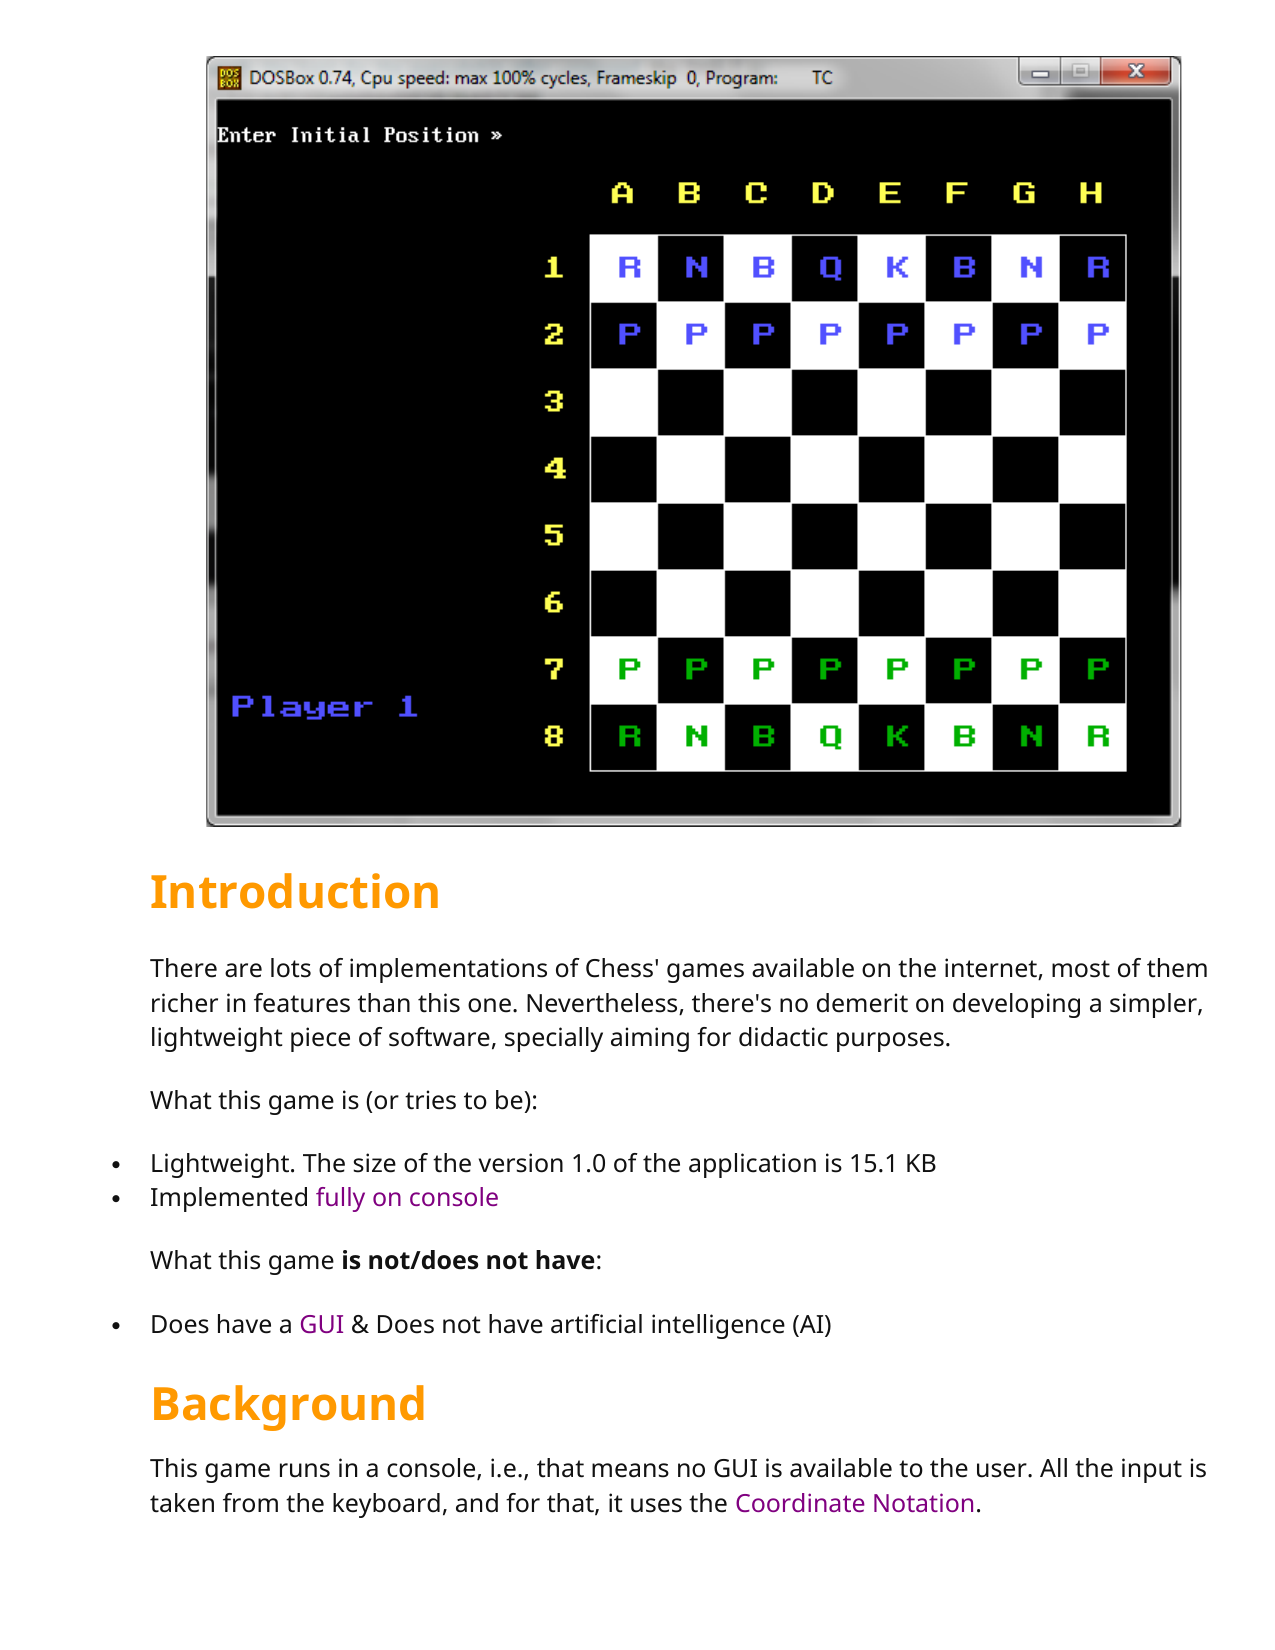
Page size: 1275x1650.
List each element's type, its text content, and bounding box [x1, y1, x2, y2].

text What this game is not/does not have: [150, 1243, 1237, 1277]
text Introduction [150, 859, 1237, 922]
text What this game is (or tries to be): [150, 1082, 1237, 1117]
list Does have a GUI & Does not have artificial intelligence (AI) [112, 1306, 1237, 1340]
list Lightweight. The size of the version 1.0 of the application is 15.1 KB [112, 1146, 1237, 1180]
subtitle Background [150, 1372, 1237, 1434]
text There are lots of implementations of Chess' games available on the internet, most of them richer in features than this one. Nevertheless, there's no demerit on developing a simpler, lightweight piece of software, specially aiming for didactic purposes. [150, 951, 1237, 1053]
list Implemented fully on console [112, 1180, 1237, 1214]
picture [206, 56, 1182, 827]
text This game runs in a console, i.e., that means no GUI is available to the user. All the input is taken from the keyboard, and for that, it uses the Coordinate Notation. [150, 1451, 1237, 1519]
